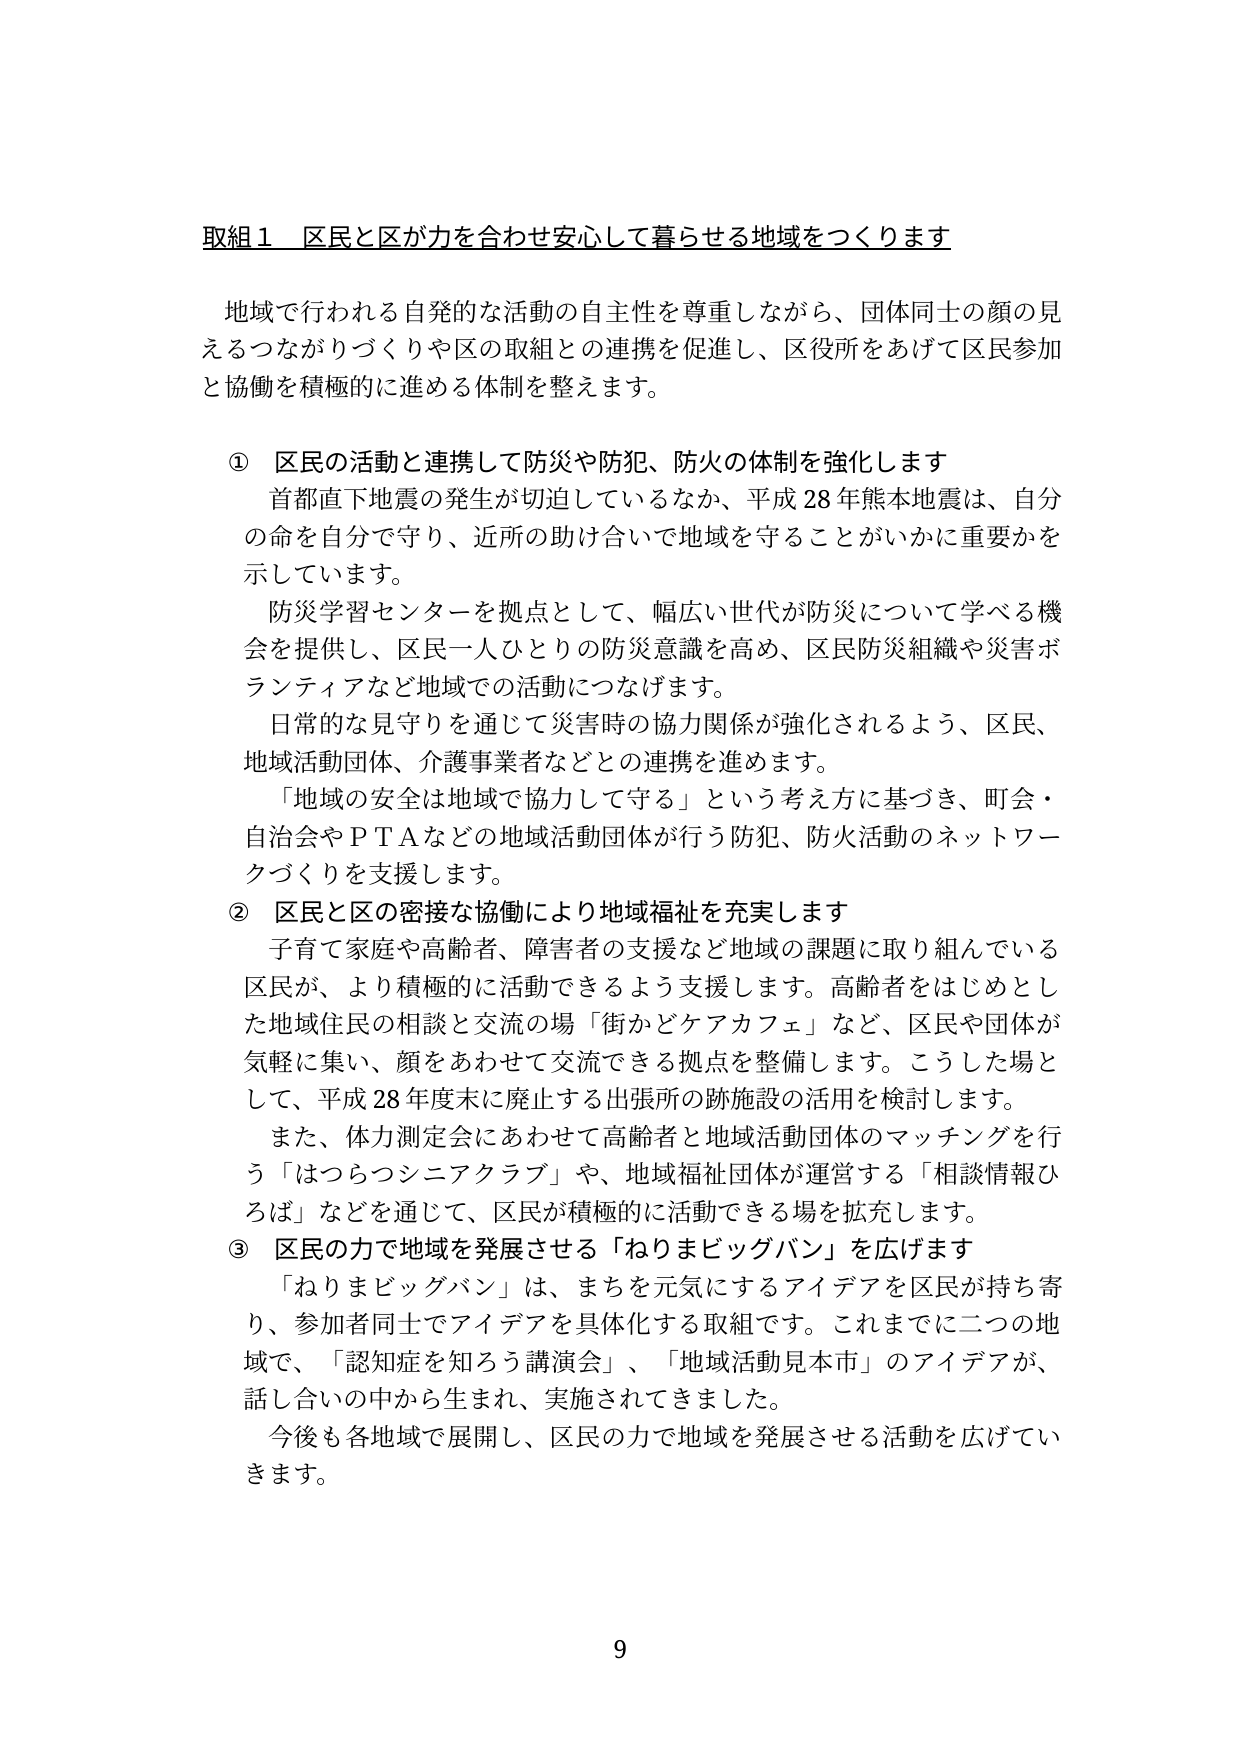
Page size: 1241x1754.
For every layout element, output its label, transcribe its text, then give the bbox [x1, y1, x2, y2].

text 地域で行われる自発的な活動の自主性を尊重しながら、団体同士の顔の見えるつながりづくりや区の取組との連携を促進し、区役所をあげて区民参加と協働を積極的に進める体制を整えます。 [199, 292, 1063, 404]
text 防災学習センターを拠点として、幅広い世代が防災について学べる機会を提供し、区民一人ひとりの防災意識を高め、区民防災組織や災害ボランティアなど地域での活動につなげます。 [243, 592, 1063, 704]
text ③ 区民の力で地域を発展させる「ねりまビッグバン」を広げます [227, 1229, 1063, 1267]
text 「地域の安全は地域で協力して守る」という考え方に基づき、町会・自治会やＰＴＡなどの地域活動団体が行う防犯、防火活動のネットワークづくりを支援します。 [243, 779, 1063, 892]
text ② 区民と区の密接な協働により地域福祉を充実します [177, 892, 1063, 929]
text 「ねりまビッグバン」は、まちを元気にするアイデアを区民が持ち寄り、参加者同士でアイデアを具体化する取組です。これまでに二つの地域で、「認知症を知ろう講演会」、「地域活動見本市」のアイデアが、話し合いの中から生まれ、実施されてきました。 [243, 1267, 1063, 1417]
text 日常的な見守りを通じて災害時の協力関係が強化されるよう、区民、地域活動団体、介護事業者などとの連携を進めます。 [243, 704, 1063, 779]
text また、体力測定会にあわせて高齢者と地域活動団体のマッチングを行う「はつらつシニアクラブ」や、地域福祉団体が運営する「相談情報ひろば」などを通じて、区民が積極的に活動できる場を拡充します。 [243, 1117, 1063, 1229]
text 今後も各地域で展開し、区民の力で地域を発展させる活動を広げていきます。 [243, 1417, 1063, 1492]
text 首都直下地震の発生が切迫しているなか、平成28年熊本地震は、自分の命を自分で守り、近所の助け合いで地域を守ることがいかに重要かを示しています。 [243, 479, 1063, 592]
text 取組１ 区民と区が力を合わせ安心して暮らせる地域をつくります [177, 217, 1063, 254]
text ① 区民の活動と連携して防災や防犯、防火の体制を強化します [177, 442, 1063, 479]
text 子育て家庭や高齢者、障害者の支援など地域の課題に取り組んでいる区民が、より積極的に活動できるよう支援します。高齢者をはじめとした地域住民の相談と交流の場「街かどケアカフェ」など、区民や団体が気軽に集い、顔をあわせて交流できる拠点を整備します。こうした場として、平成28年度末に廃止する出張所の跡施設の活用を検討します。 [243, 929, 1063, 1117]
